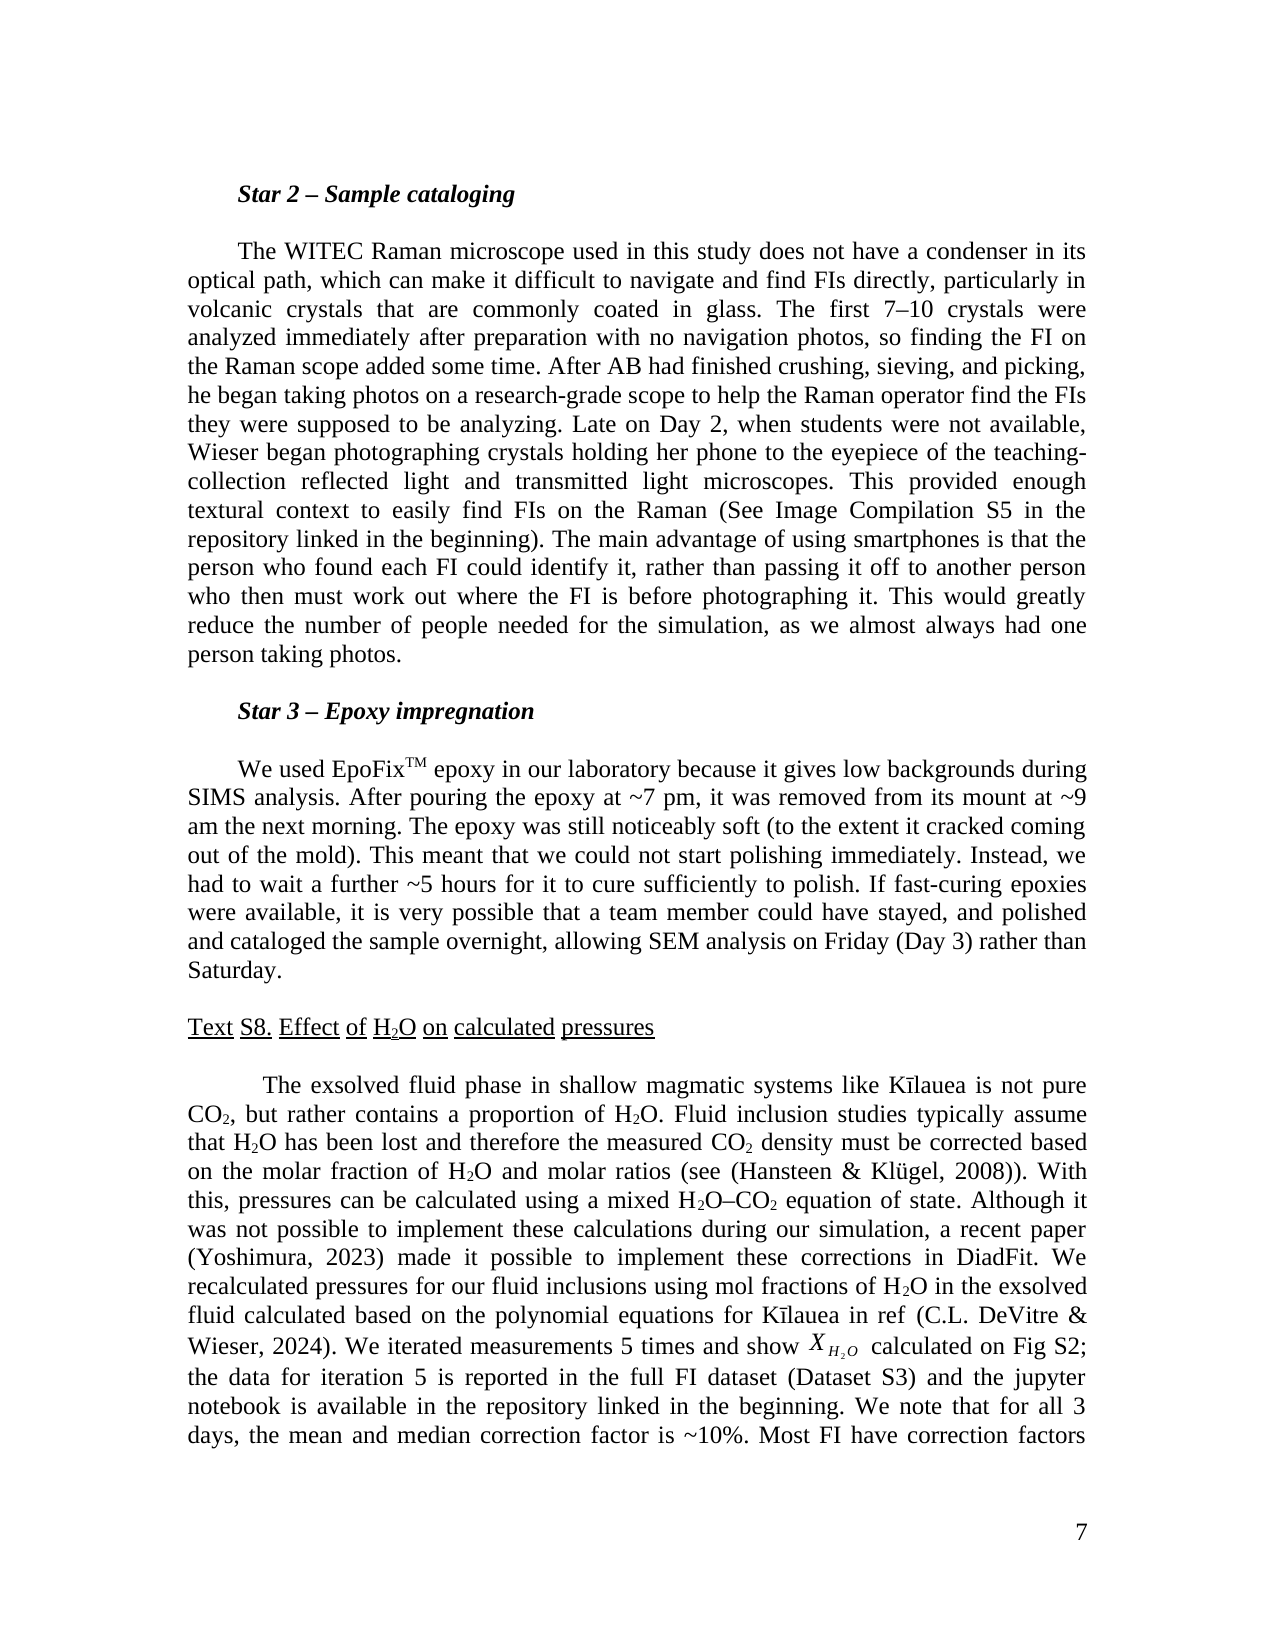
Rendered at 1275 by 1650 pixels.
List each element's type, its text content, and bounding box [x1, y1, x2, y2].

text Star 2 – Sample cataloging [187, 179, 1087, 207]
text We used EpoFixTM epoxy in our laboratory because it gives low backgrounds during SIMS analysis. After pouring the epoxy at ~7 pm, it was removed from its mount at ~9 am the next morning. The epoxy was still noticeably soft (to the extent it cracked coming out of the mold). This meant that we could not start polishing immediately. Instead, we had to wait a further ~5 hours for it to cure sufficiently to polish. If fast-curing epoxies were available, it is very possible that a team member could have stayed, and polished and cataloged the sample overnight, allowing SEM analysis on Friday (Day 3) rather than Saturday. [187, 754, 1087, 984]
text The WITEC Raman microscope used in this study does not have a condenser in its optical path, which can make it difficult to navigate and find FIs directly, particularly in volcanic crystals that are commonly coated in glass. The first 7–10 crystals were analyzed immediately after preparation with no navigation photos, so finding the FI on the Raman scope added some time. After AB had finished crushing, sieving, and picking, he began taking photos on a research-grade scope to help the Raman operator find the FIs they were supposed to be analyzing. Late on Day 2, when students were not available, Wieser began photographing crystals holding her phone to the eyepiece of the teaching-collection reflected light and transmitted light microscopes. This provided enough textural context to easily find FIs on the Raman (See Image Compilation S5 in the repository linked in the beginning). The main advantage of using smartphones is that the person who found each FI could identify it, rather than passing it off to another person who then must work out where the FI is before photographing it. This would greatly reduce the number of people needed for the simulation, as we almost always had one person taking photos. [187, 236, 1087, 667]
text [187, 1070, 1087, 1448]
subtitle Text S8. Effect of H2O on calculated pressures [187, 1012, 1087, 1041]
text Star 3 – Epoxy impregnation [187, 696, 1087, 725]
